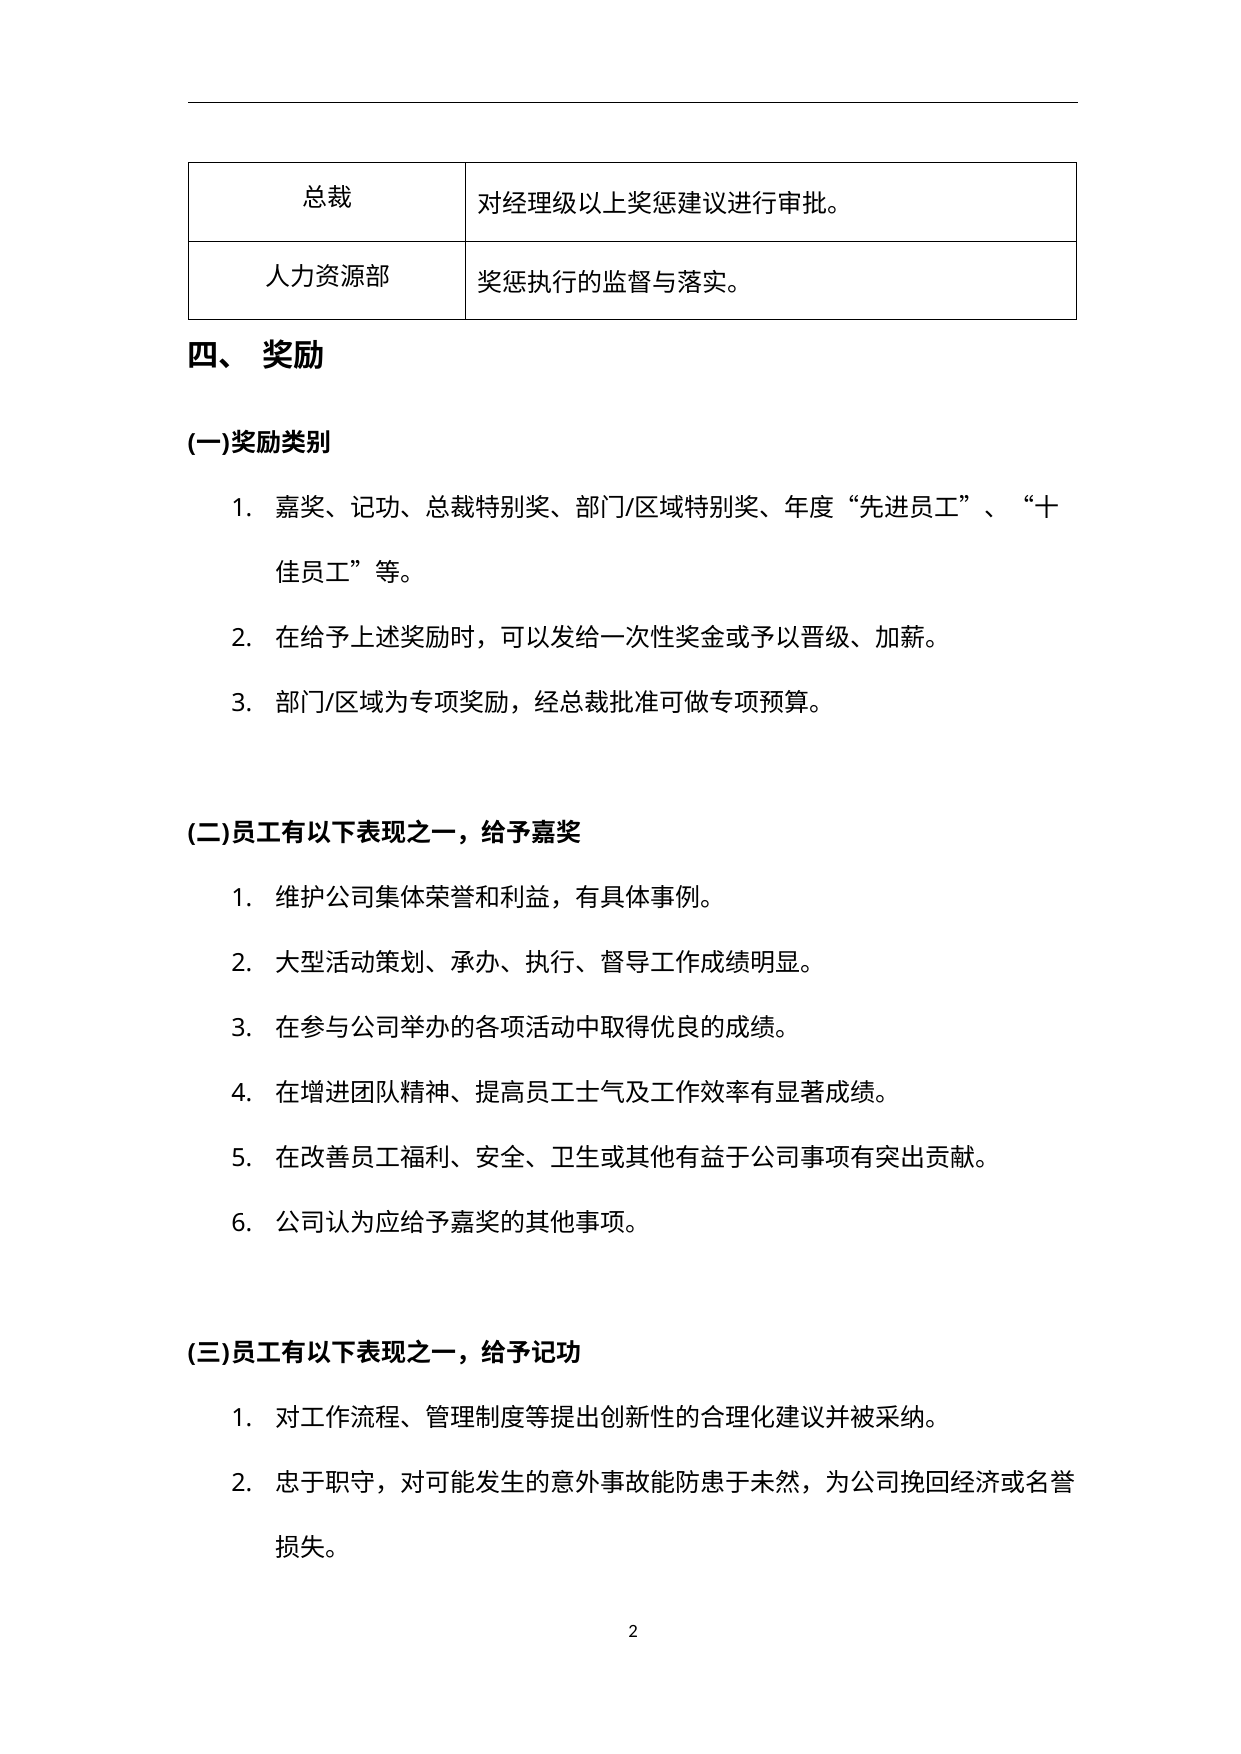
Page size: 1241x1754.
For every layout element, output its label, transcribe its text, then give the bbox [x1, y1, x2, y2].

table_cell 奖惩执行的监督与落实。 [466, 242, 1076, 319]
list 员工有以下表现之一，给予记功 [187, 1318, 1078, 1383]
list 奖励类别 [187, 408, 1078, 473]
table_cell 人力资源部 [189, 242, 465, 319]
list 公司认为应给予嘉奖的其他事项。 [231, 1188, 1078, 1253]
list 部门/区域为专项奖励，经总裁批准可做专项预算。 [231, 668, 1078, 733]
table_cell 总裁 [189, 163, 465, 241]
list 维护公司集体荣誉和利益，有具体事例。 [231, 863, 1078, 928]
list 嘉奖、记功、总裁特别奖、部门/区域特别奖、年度“先进员工”、“十佳员工”等。 [231, 473, 1078, 603]
list 忠于职守，对可能发生的意外事故能防患于未然，为公司挽回经济或名誉损失。 [231, 1448, 1078, 1578]
list 大型活动策划、承办、执行、督导工作成绩明显。 [231, 928, 1078, 993]
list 员工有以下表现之一，给予嘉奖 [187, 798, 1078, 863]
list 在改善员工福利、安全、卫生或其他有益于公司事项有突出贡献。 [231, 1123, 1078, 1188]
list 对工作流程、管理制度等提出创新性的合理化建议并被采纳。 [231, 1383, 1078, 1448]
list 奖励 [187, 320, 1078, 385]
list 在增进团队精神、提高员工士气及工作效率有显著成绩。 [231, 1058, 1078, 1123]
list 在参与公司举办的各项活动中取得优良的成绩。 [231, 993, 1078, 1058]
list 在给予上述奖励时，可以发给一次性奖金或予以晋级、加薪。 [231, 603, 1078, 668]
table_cell 对经理级以上奖惩建议进行审批。 [466, 163, 1076, 241]
